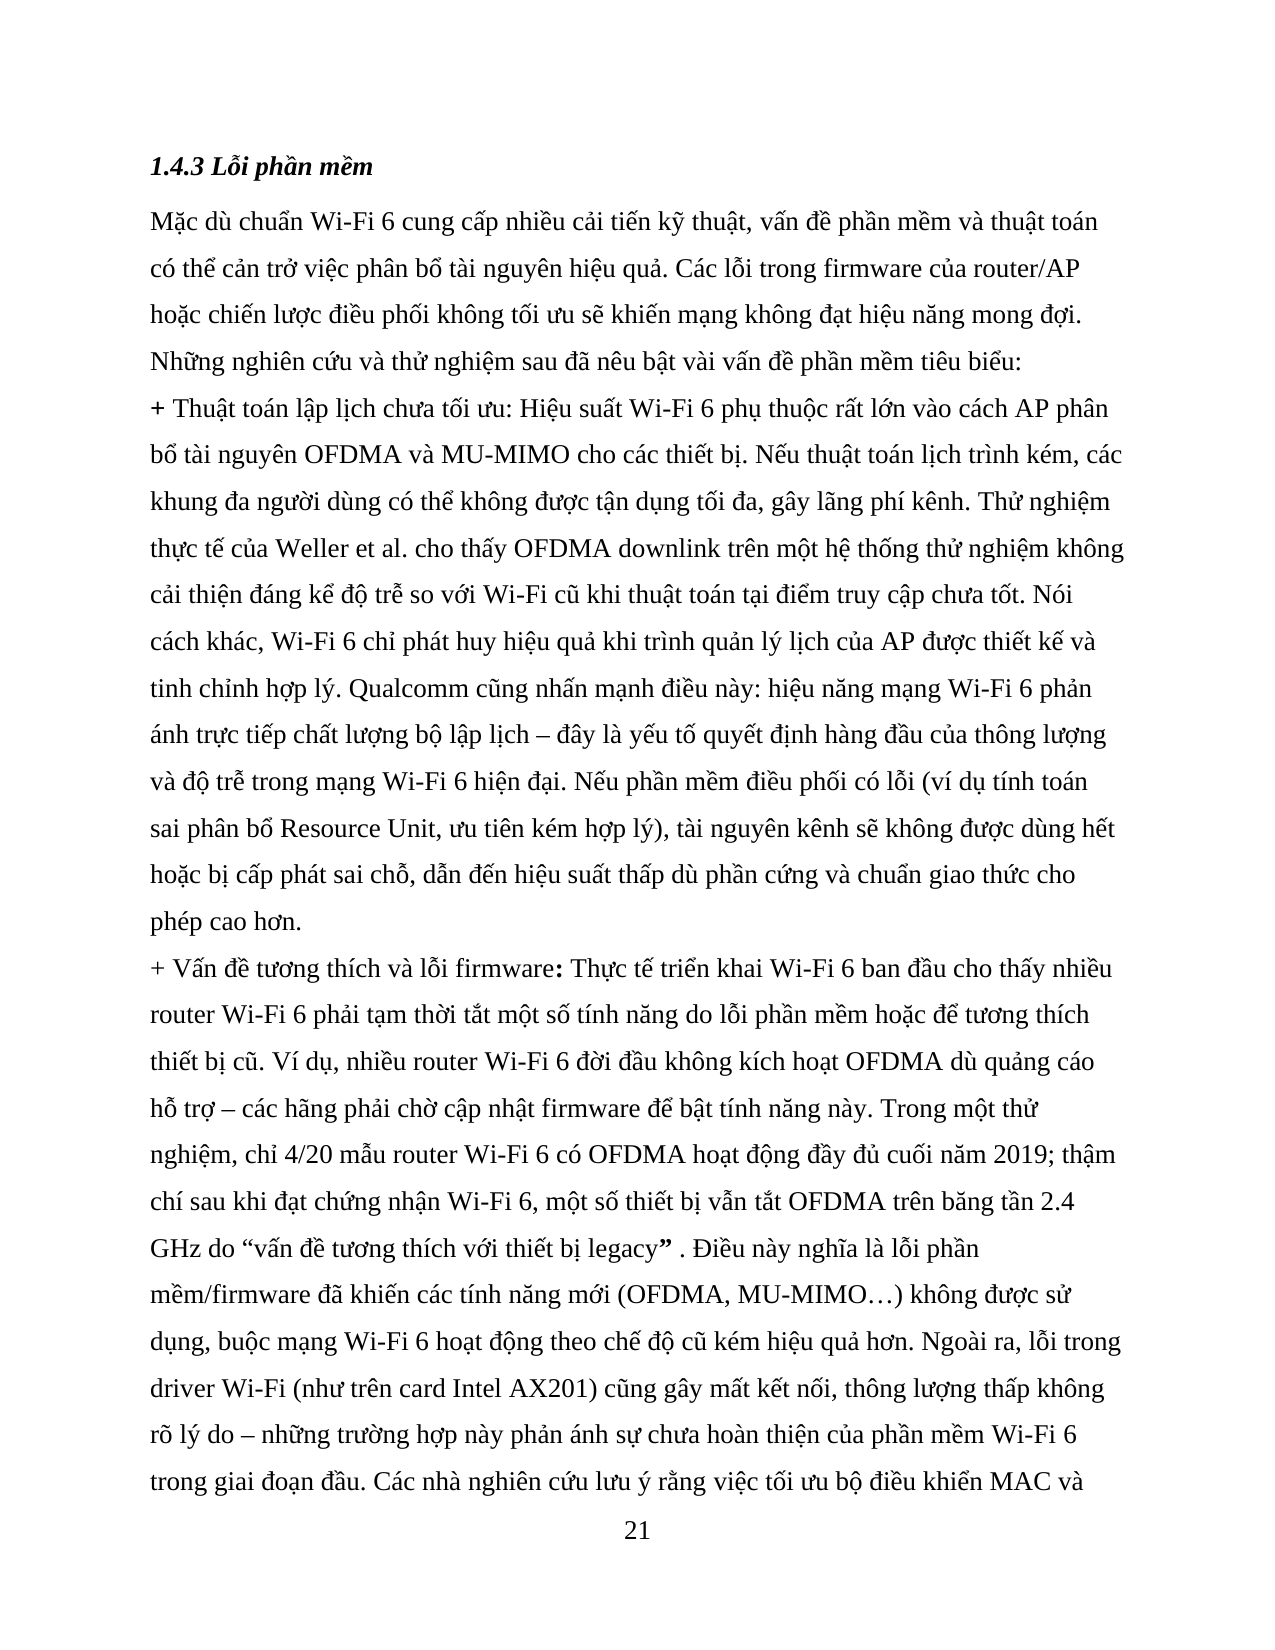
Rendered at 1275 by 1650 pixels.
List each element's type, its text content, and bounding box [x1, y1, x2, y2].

text Mặc dù chuẩn Wi-Fi 6 cung cấp nhiều cải tiến kỹ thuật, vấn đề phần mềm và thuật toán có thể cản trở việc phân bổ tài nguyên hiệu quả. Các lỗi trong firmware của router/AP hoặc chiến lược điều phối không tối ưu sẽ khiến mạng không đạt hiệu năng mong đợi. Những nghiên cứu và thử nghiệm sau đã nêu bật vài vấn đề phần mềm tiêu biểu: [150, 205, 1125, 376]
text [150, 952, 1125, 1496]
text + Thuật toán lập lịch chưa tối ưu: Hiệu suất Wi-Fi 6 phụ thuộc rất lớn vào cách AP phân bổ tài nguyên OFDMA và MU-MIMO cho các thiết bị. Nếu thuật toán lịch trình kém, các khung đa người dùng có thể không được tận dụng tối đa, gây lãng phí kênh. Thử nghiệm thực tế của Weller et al. cho thấy OFDMA downlink trên một hệ thống thử nghiệm không cải thiện đáng kể độ trễ so với Wi-Fi cũ khi thuật toán tại điểm truy cập chưa tốt. Nói cách khác, Wi-Fi 6 chỉ phát huy hiệu quả khi trình quản lý lịch của AP được thiết kế và tinh chỉnh hợp lý. Qualcomm cũng nhấn mạnh điều này: hiệu năng mạng Wi-Fi 6 phản ánh trực tiếp chất lượng bộ lập lịch – đây là yếu tố quyết định hàng đầu của thông lượng và độ trễ trong mạng Wi-Fi 6 hiện đại. Nếu phần mềm điều phối có lỗi (ví dụ tính toán sai phân bổ Resource Unit, ưu tiên kém hợp lý), tài nguyên kênh sẽ không được dùng hết hoặc bị cấp phát sai chỗ, dẫn đến hiệu suất thấp dù phần cứng và chuẩn giao thức cho phép cao hơn. [150, 392, 1125, 936]
subtitle 1.4.3 Lỗi phần mềm [150, 150, 1125, 181]
